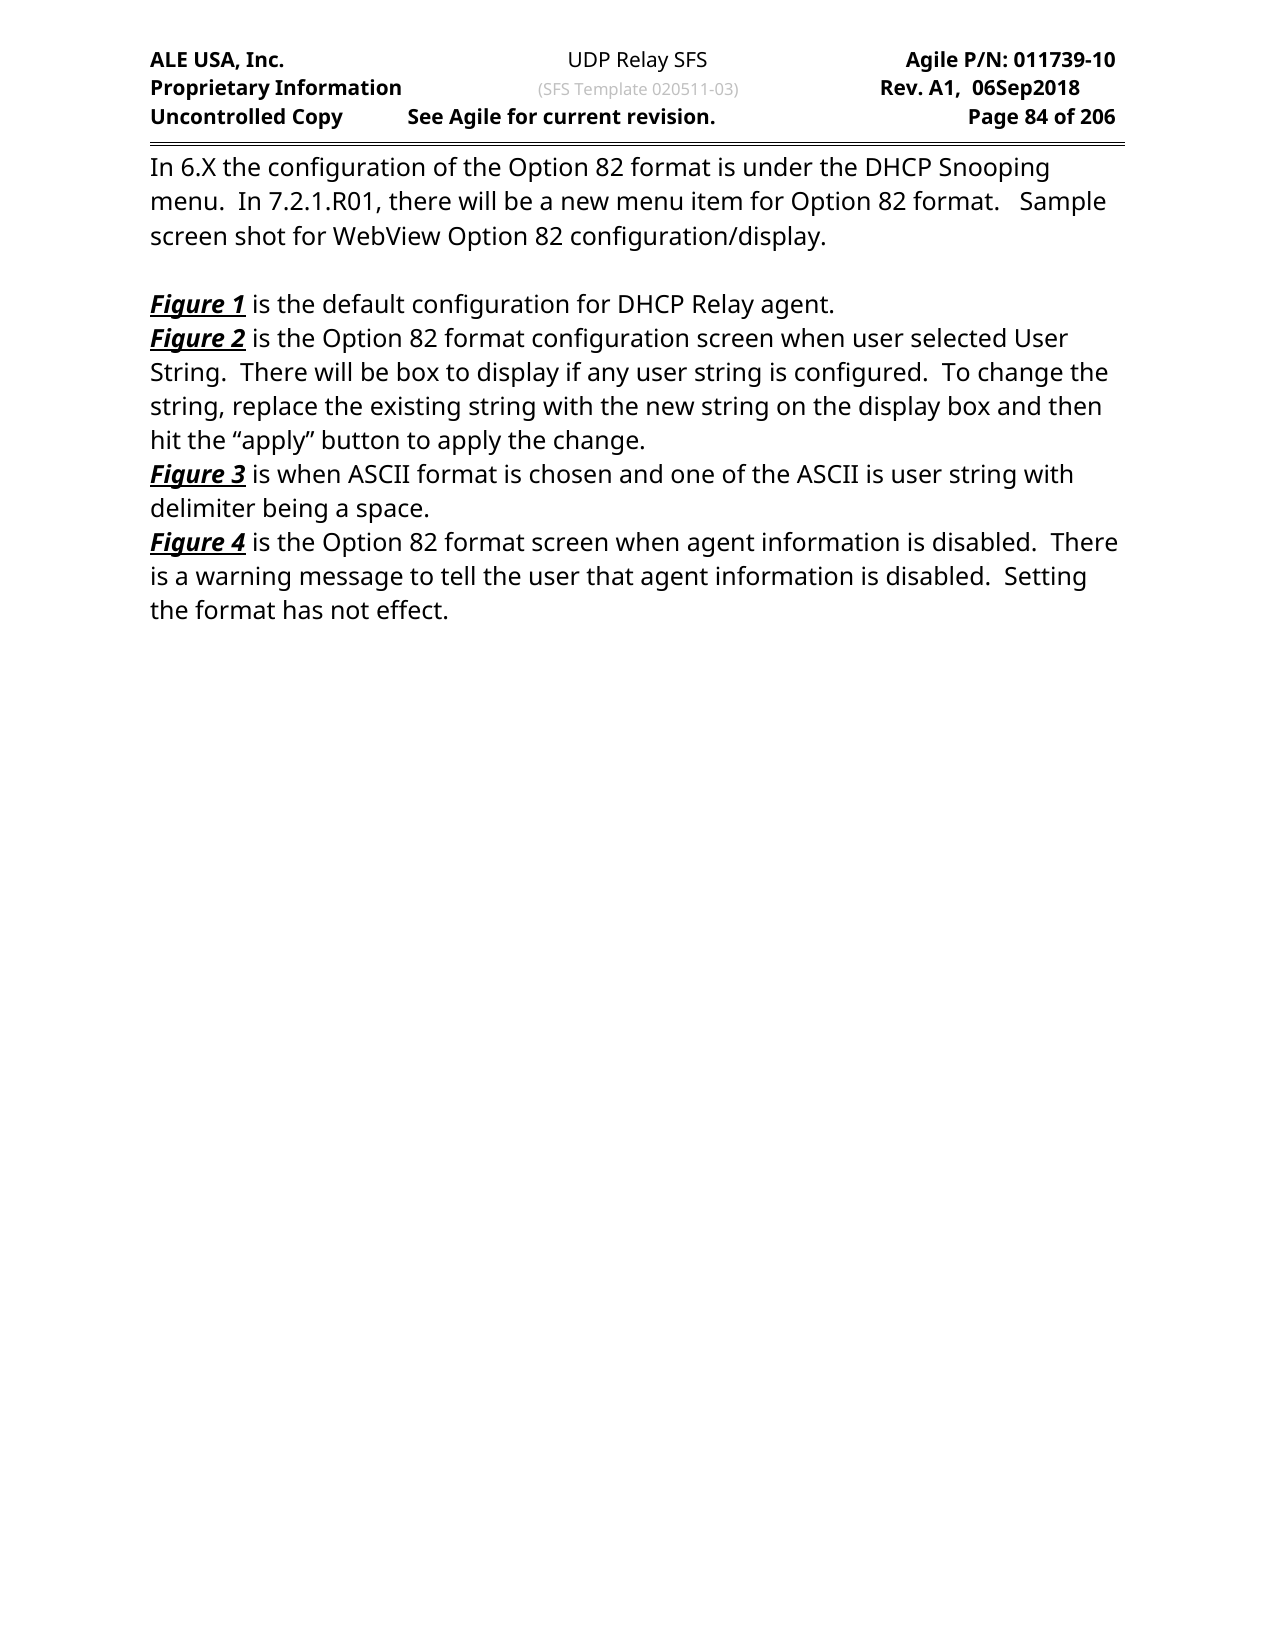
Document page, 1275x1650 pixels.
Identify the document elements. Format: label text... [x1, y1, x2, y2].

text Figure 3 is when ASCII format is chosen and one of the ASCII is user string with delimiter being a space. [150, 457, 1125, 525]
text Figure 1 is the default configuration for DHCP Relay agent. [150, 286, 1125, 320]
text Figure 4 is the Option 82 format screen when agent information is disabled. There is a warning message to tell the user that agent information is disabled. Setting the format has not effect. [150, 525, 1125, 627]
text In 6.X the configuration of the Option 82 format is under the DHCP Snooping menu. In 7.2.1.R01, there will be a new menu item for Option 82 format. Sample screen shot for WebView Option 82 configuration/display. [150, 150, 1125, 252]
text Figure 2 is the Option 82 format configuration screen when user selected User String. There will be box to display if any user string is configured. To change the string, replace the existing string with the new string on the display box and then hit the “apply” button to apply the change. [150, 320, 1125, 457]
